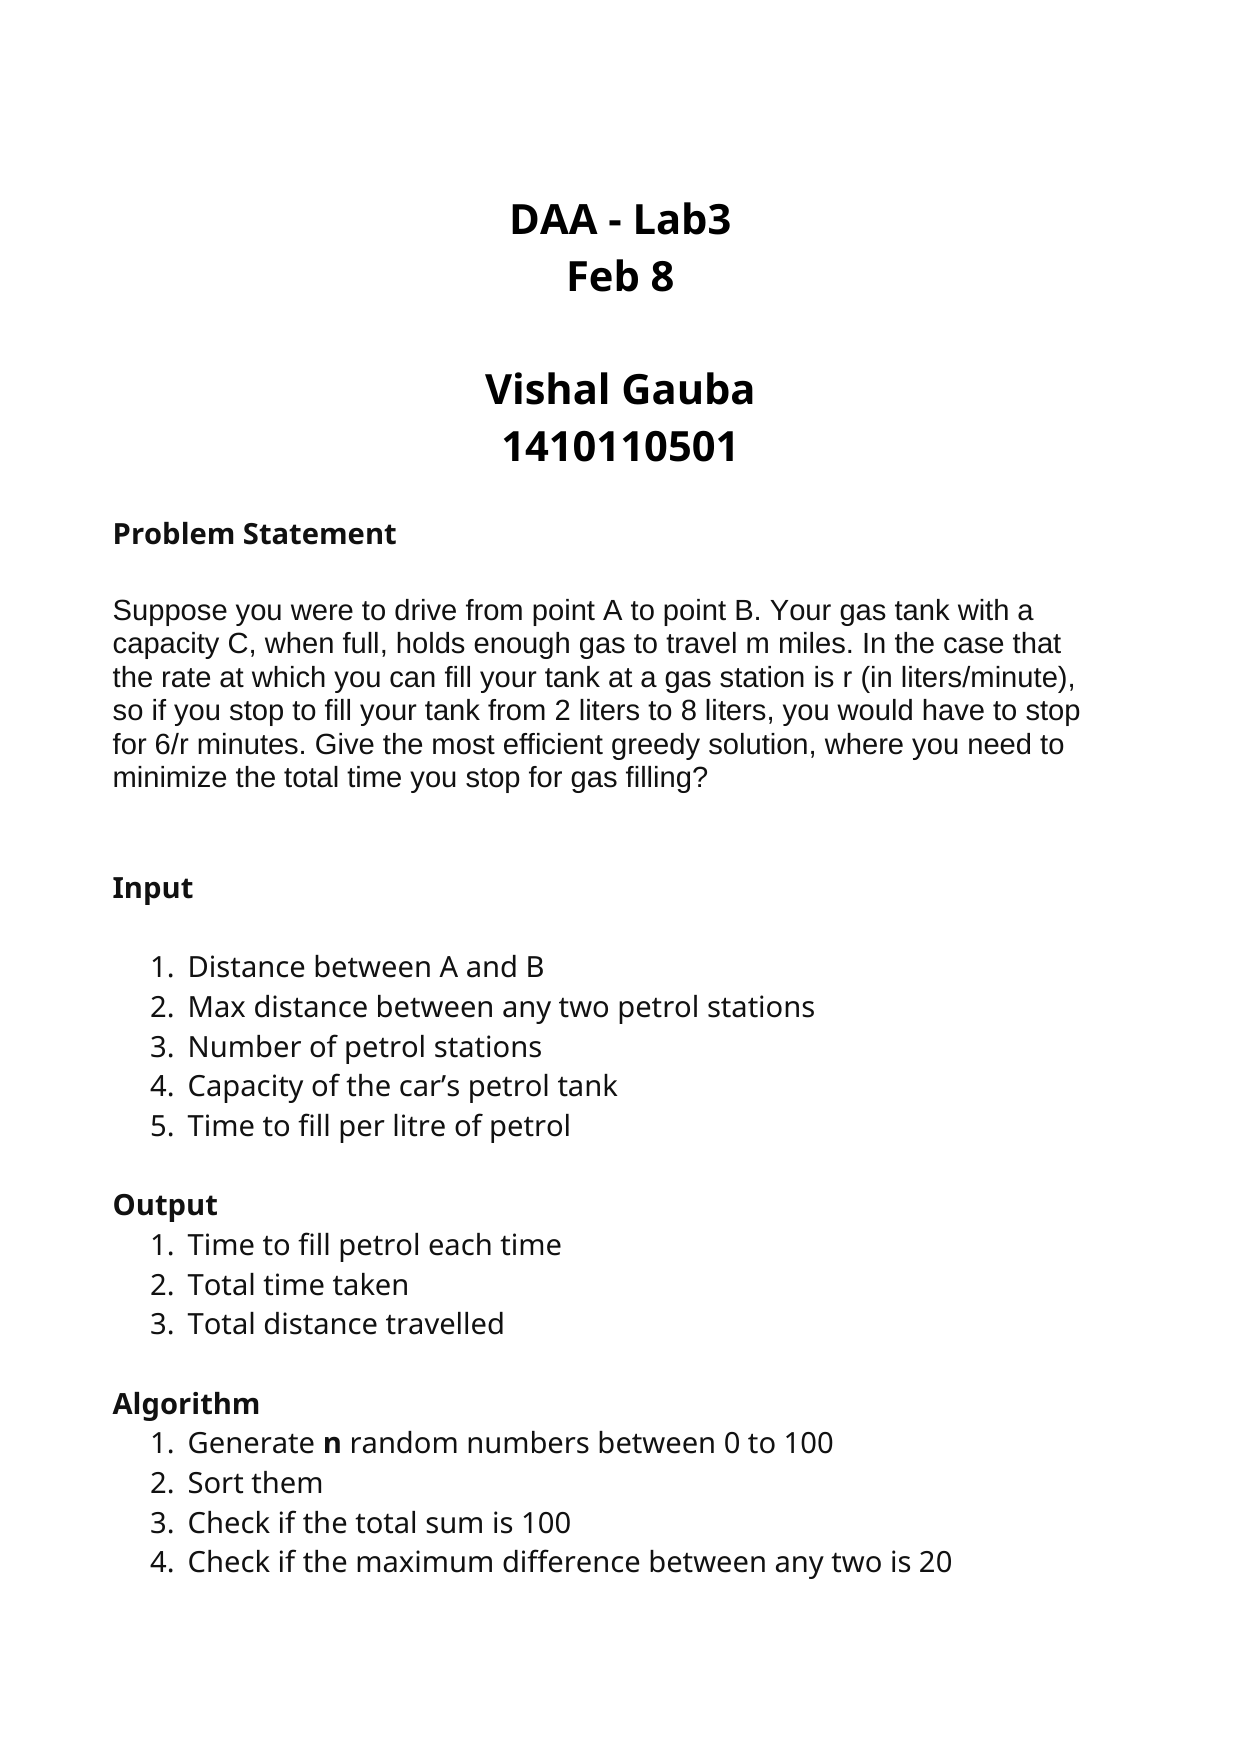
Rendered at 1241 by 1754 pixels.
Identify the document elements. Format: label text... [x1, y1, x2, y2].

text Suppose you were to drive from point A to point B. Your gas tank with a capacity C, when full, holds enough gas to travel m miles. In the case that the rate at which you can fill your tank at a gas station is r (in liters/minute), so if you stop to fill your tank from 2 liters to 8 liters, you would have to stop for 6/r minutes. Give the most efficient greedy solution, where you need to minimize the total time you stop for gas filling? [112, 593, 1090, 794]
list Check if the maximum difference between any two is 20 [150, 1542, 1090, 1581]
list Max distance between any two petrol stations [150, 986, 1090, 1026]
list Time to fill per litre of petrol [150, 1105, 1090, 1145]
text Feb 8 [150, 246, 1090, 303]
text 1410110501 [150, 417, 1090, 473]
list Generate n random numbers between 0 to 100 [150, 1423, 1090, 1462]
text DAA - Lab3 [150, 190, 1090, 246]
text Algorithm [112, 1383, 1090, 1423]
text Problem Statement [112, 513, 1090, 553]
list Time to fill petrol each time [150, 1224, 1090, 1264]
list Number of petrol stations [150, 1026, 1090, 1066]
text Input [112, 867, 1090, 907]
list Capacity of the car’s petrol tank [150, 1066, 1090, 1105]
text Vishal Gauba [150, 360, 1090, 417]
list Distance between A and B [150, 946, 1090, 986]
list Check if the total sum is 100 [150, 1502, 1090, 1542]
list Total distance travelled [150, 1304, 1090, 1343]
list Total time taken [150, 1264, 1090, 1304]
list Sort them [150, 1462, 1090, 1502]
text Output [112, 1184, 1090, 1224]
